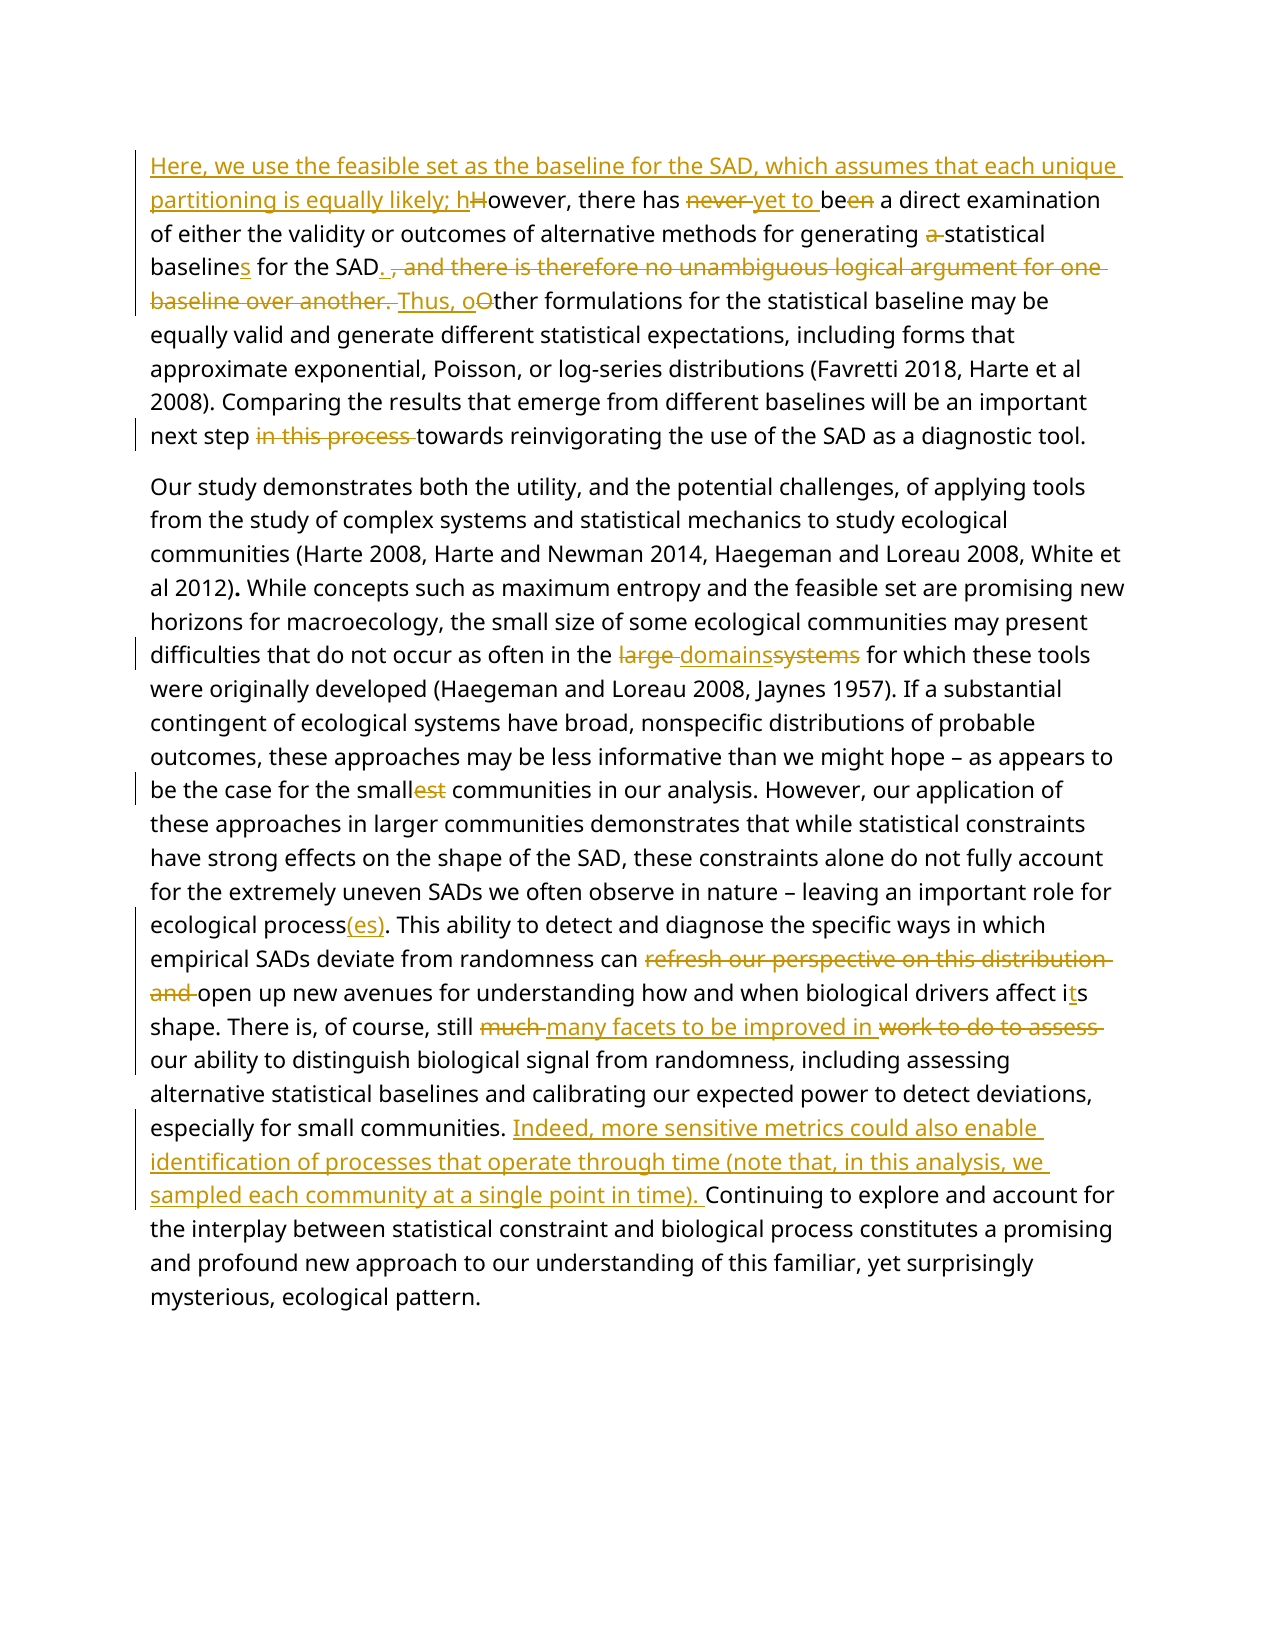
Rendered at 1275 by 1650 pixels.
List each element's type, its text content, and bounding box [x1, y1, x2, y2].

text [150, 150, 1125, 451]
text Our study demonstrates both the utility, and the potential challenges, of applying tools from the study of complex systems and statistical mechanics to study ecological communities (Harte 2008, Harte and Newman 2014, Haegeman and Loreau 2008, White et al 2012). While concepts such as maximum entropy and the feasible set are promising new horizons for macroecology, the small size of some ecological communities may present difficulties that do not occur as often in the for which these tools were originally developed (Haegeman and Loreau 2008, Jaynes 1957). If a substantial contingent of ecological systems have broad, nonspecific distributions of probable outcomes, these approaches may be less informative than we might hope – as appears to be the case for the small communities in our analysis. However, our application of these approaches in larger communities demonstrates that while statistical constraints have strong effects on the shape of the SAD, these constraints alone do not fully account for the extremely uneven SADs we often observe in nature – leaving an important role for ecological process. This ability to detect and diagnose the specific ways in which empirical SADs deviate from randomness can open up new avenues for understanding how and when biological drivers affect is shape. There is, of course, still our ability to distinguish biological signal from randomness, including assessing alternative statistical baselines and calibrating our expected power to detect deviations, especially for small communities. Continuing to explore and account for the interplay between statistical constraint and biological process constitutes a promising and profound new approach to our understanding of this familiar, yet surprisingly mysterious, ecological pattern. [150, 470, 1125, 1312]
